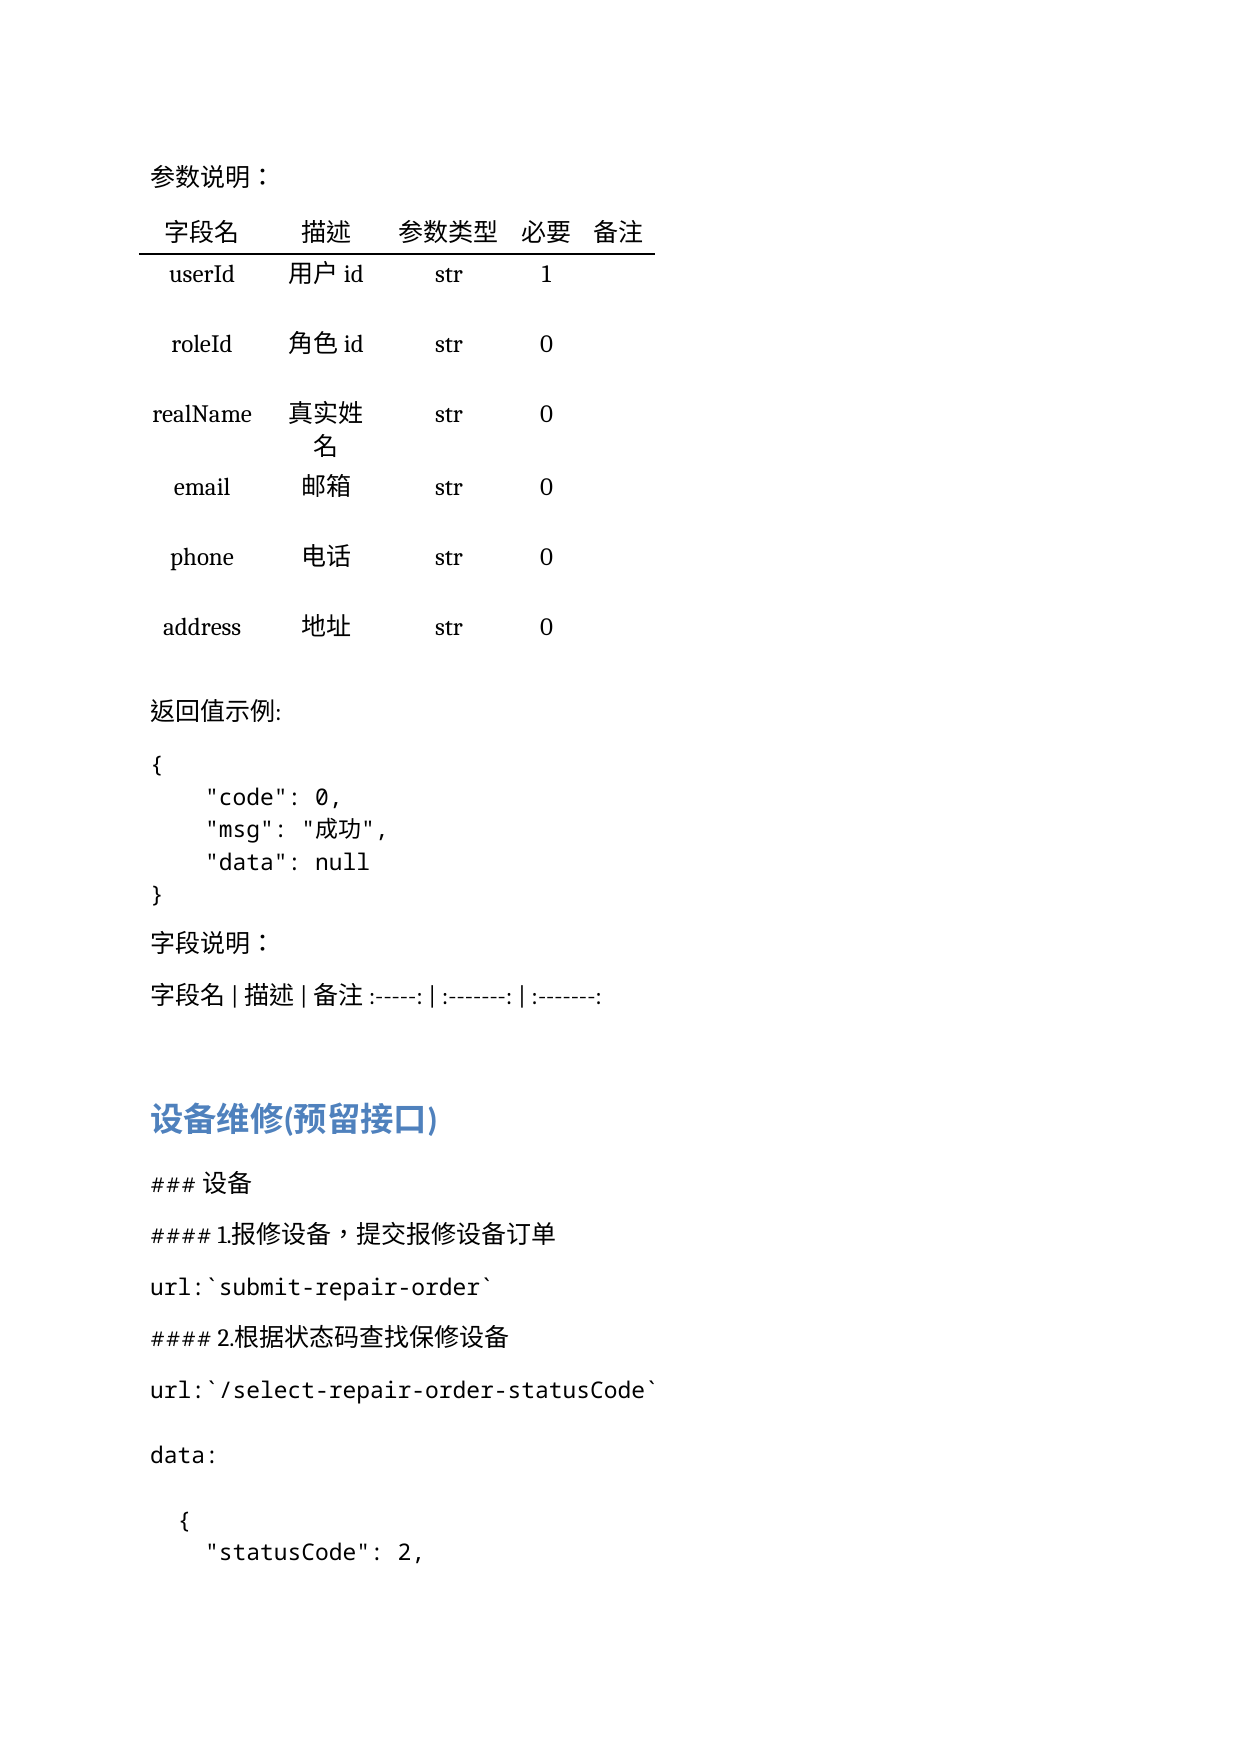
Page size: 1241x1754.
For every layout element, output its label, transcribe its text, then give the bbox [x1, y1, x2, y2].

table_cell 角色id [265, 325, 387, 395]
table_cell 地址 [265, 607, 387, 677]
text #### 1.报修设备，提交报修设备订单 [150, 1219, 1090, 1252]
table_cell roleId [139, 325, 265, 395]
table_cell email [139, 467, 265, 537]
table_cell realName [139, 395, 265, 467]
table_cell 真实姓名 [265, 395, 387, 467]
table_cell 1 [510, 255, 582, 325]
text ### 设备 [150, 1168, 1090, 1201]
table_cell 0 [510, 607, 582, 677]
text #### 2.根据状态码查找保修设备 [150, 1322, 1090, 1354]
text 字段说明： [150, 928, 1090, 961]
text url:`submit-repair-order` [150, 1271, 1090, 1303]
table_cell address [139, 607, 265, 677]
table_cell phone [139, 537, 265, 607]
text { "code": 0, "msg": "成功", "data": null } [150, 747, 1090, 910]
table_header 备注 [583, 213, 655, 253]
text 参数说明： [150, 162, 1090, 194]
subtitle 设备维修(预留接口) [150, 1084, 1090, 1149]
table_cell str [388, 255, 510, 325]
table_cell str [388, 395, 510, 467]
text 字段名 | 描述 | 备注 :-----: | :-------: | :-------: [150, 980, 1090, 1012]
table_header 参数类型 [388, 213, 510, 253]
table_cell str [388, 325, 510, 395]
table_cell 电话 [265, 537, 387, 607]
table_cell 用户id [265, 255, 387, 325]
table_cell userId [139, 255, 265, 325]
table_header 字段名 [139, 213, 265, 253]
table_cell str [388, 467, 510, 537]
table_header 必要 [510, 213, 582, 253]
table_cell 0 [510, 325, 582, 395]
table_cell 0 [510, 395, 582, 467]
text 返回值示例: [150, 696, 1090, 728]
table_cell str [388, 537, 510, 607]
table_header 描述 [265, 213, 387, 253]
table_cell 0 [510, 467, 582, 537]
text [150, 1373, 1090, 1568]
table_cell 邮箱 [265, 467, 387, 537]
table_cell 0 [510, 537, 582, 607]
table_cell str [388, 607, 510, 677]
